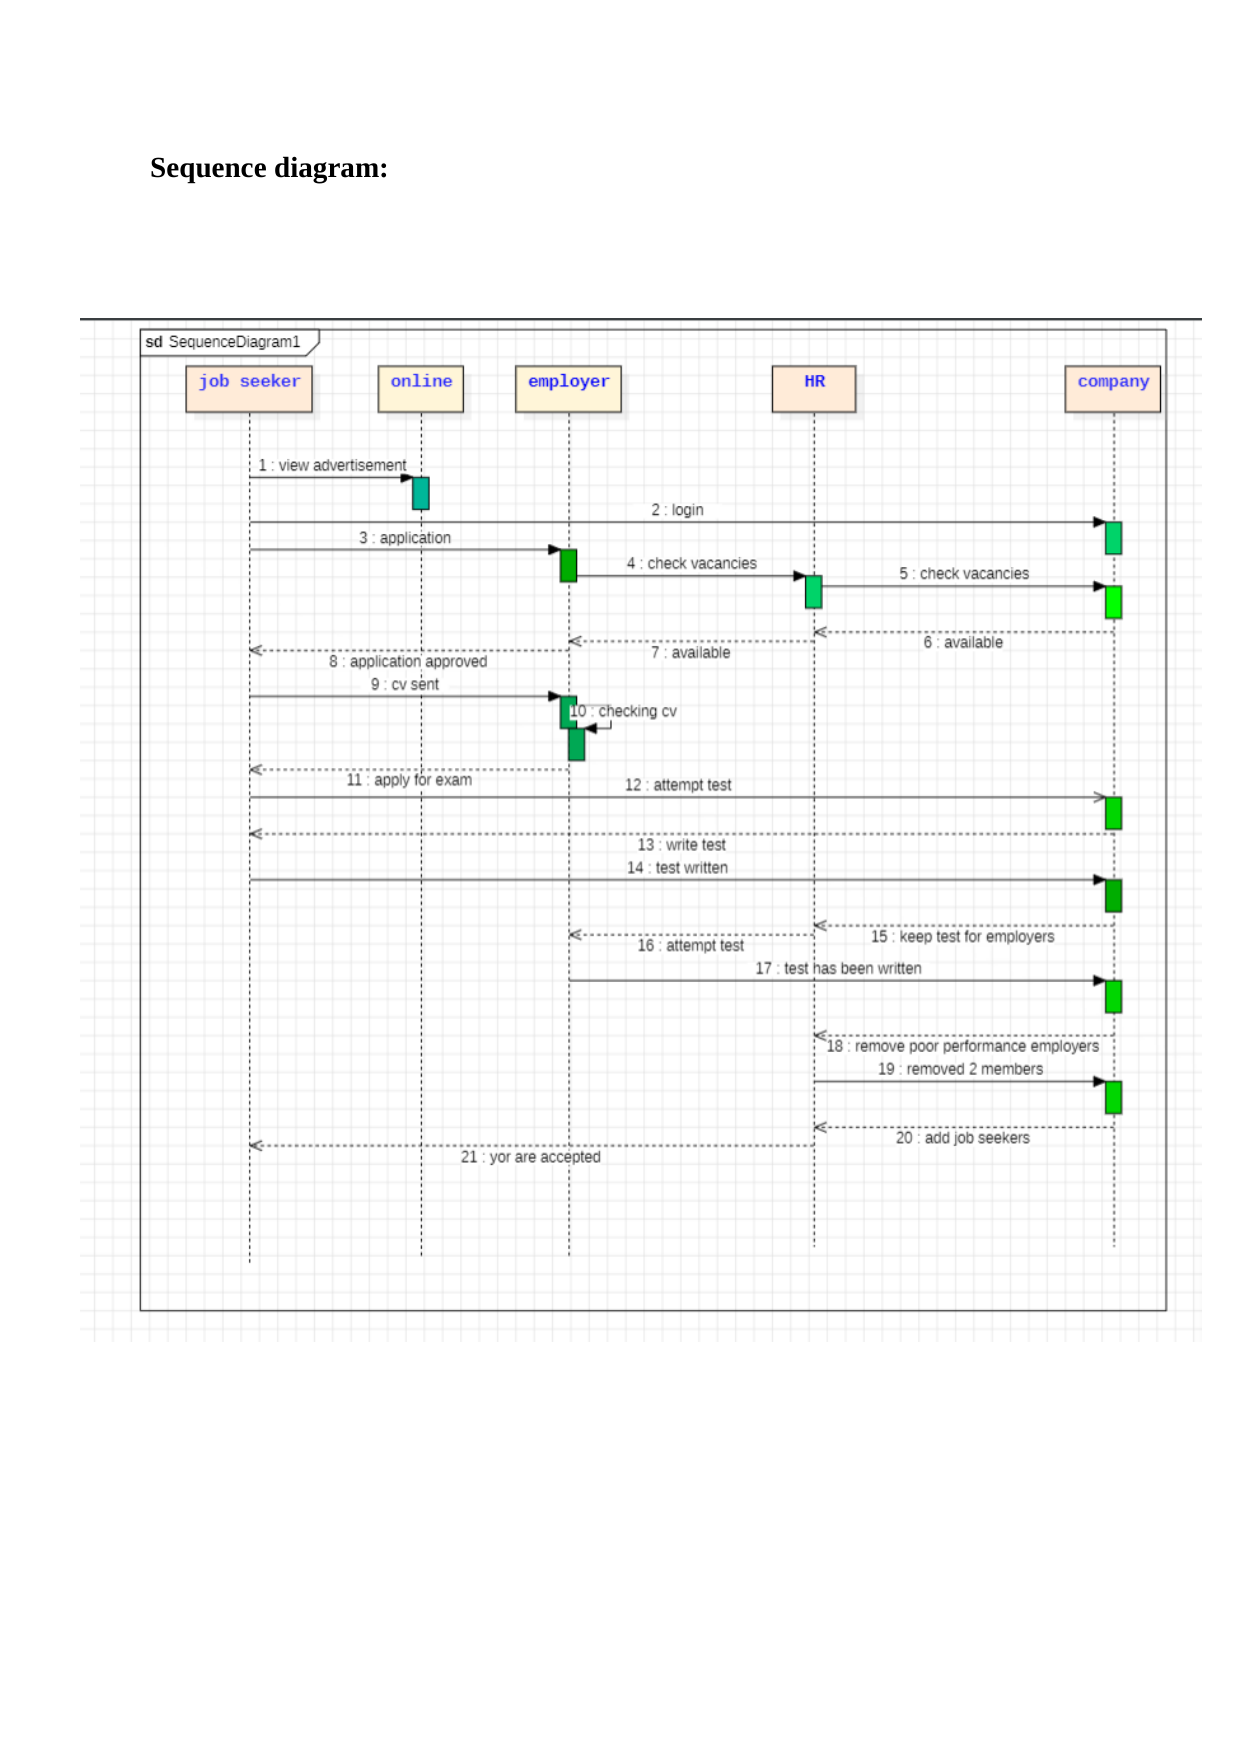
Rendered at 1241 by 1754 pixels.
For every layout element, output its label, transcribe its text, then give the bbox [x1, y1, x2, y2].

text Sequence diagram: [150, 150, 1090, 183]
picture [80, 318, 1202, 1342]
